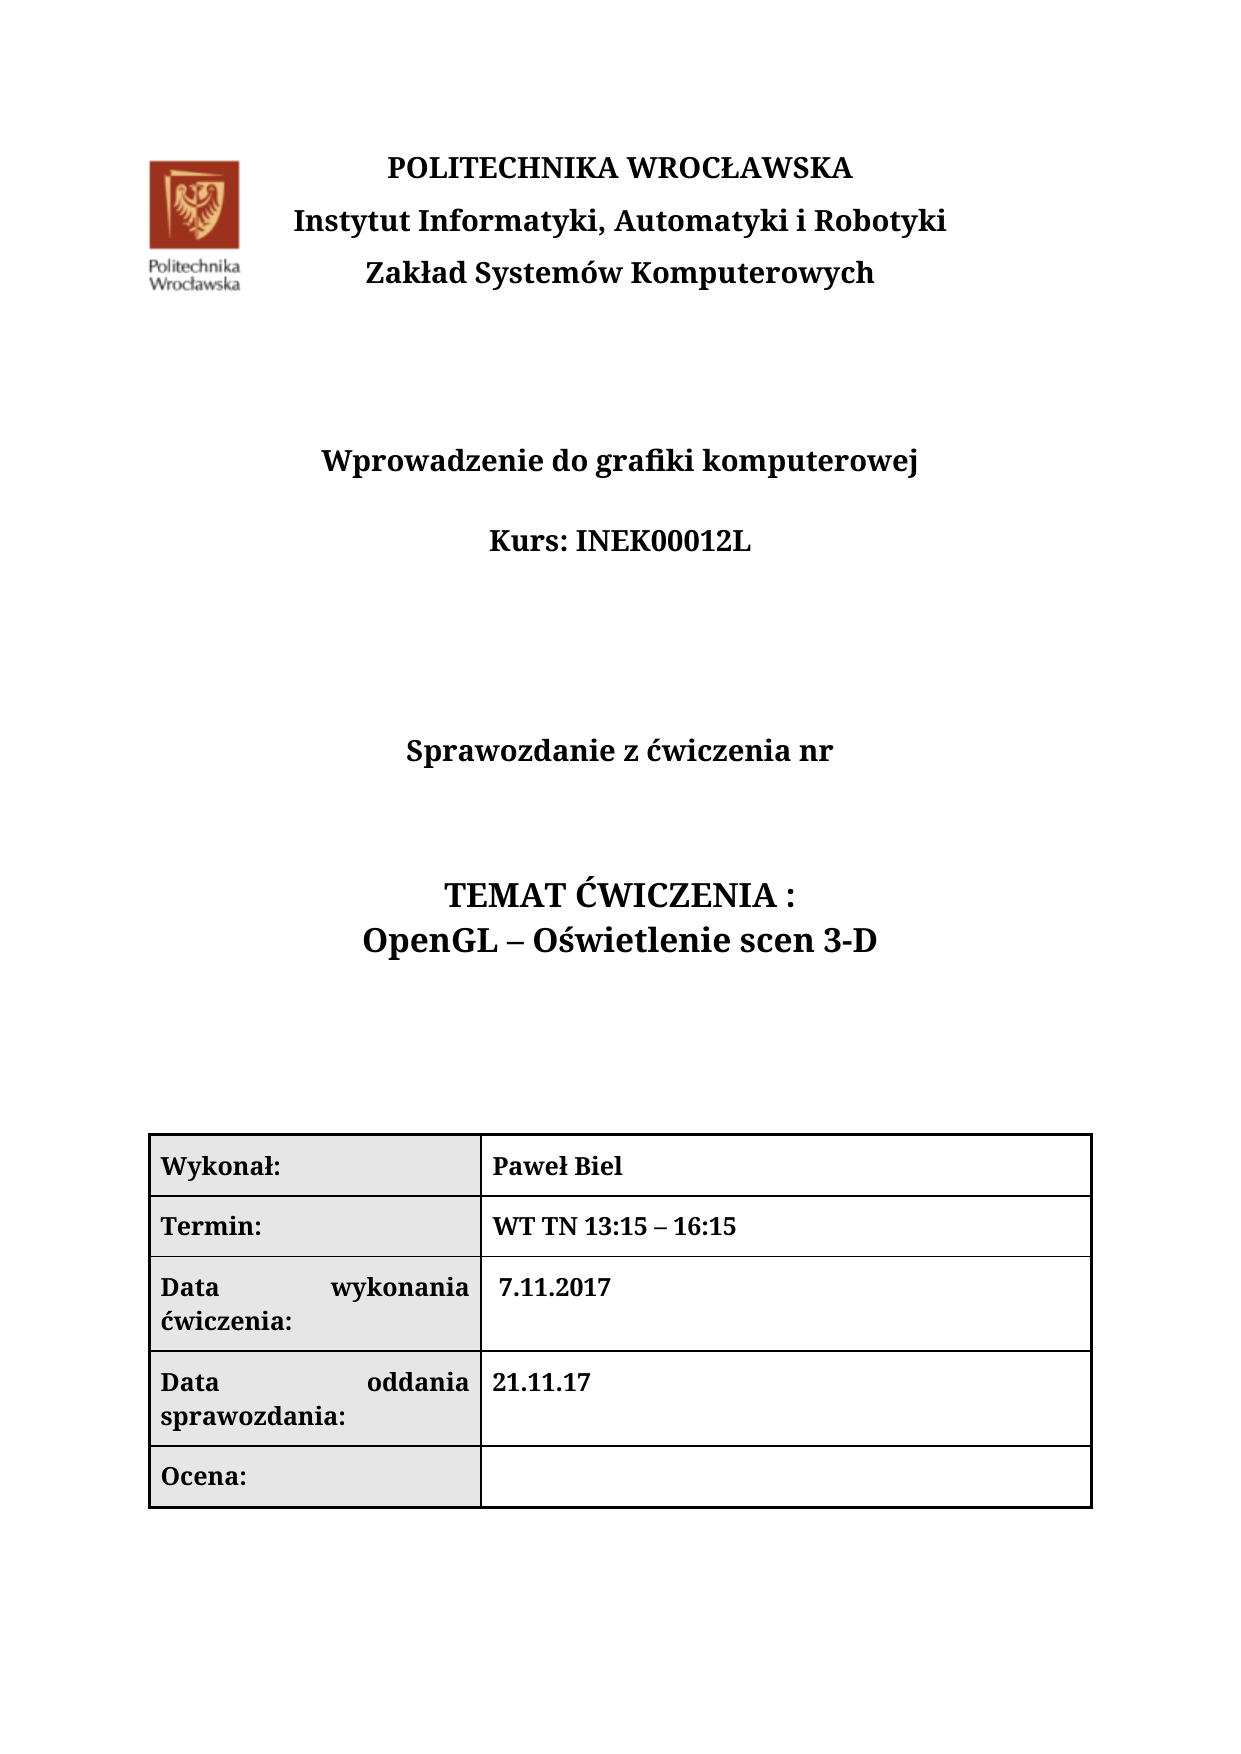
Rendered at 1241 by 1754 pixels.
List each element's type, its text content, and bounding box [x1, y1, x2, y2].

text TEMAT ĆWICZENIA : [148, 872, 1093, 917]
table_cell Data wykonania ćwiczenia: [151, 1257, 480, 1350]
table_cell Ocena: [151, 1447, 480, 1506]
text Kurs: INEK00012L [148, 520, 1093, 559]
picture [147, 159, 242, 294]
table_cell Termin: [151, 1197, 480, 1256]
table_header Wykonał: [151, 1136, 480, 1195]
text Zakład Systemów Komputerowych [148, 252, 1093, 292]
text OpenGL – Oświetlenie scen 3-D [148, 917, 1093, 962]
text POLITECHNIKA WROCŁAWSKA [148, 148, 1093, 187]
text Sprawozdanie z ćwiczenia nr [148, 730, 1093, 769]
table_cell 21.11.17 [482, 1352, 1090, 1445]
text Wprowadzenie do grafiki komputerowej [148, 440, 1093, 480]
table_cell WT TN 13:15 – 16:15 [482, 1197, 1090, 1256]
text Instytut Informatyki, Automatyki i Robotyki [148, 200, 1093, 239]
table_cell Data oddania sprawozdania: [151, 1352, 480, 1445]
table_header Paweł Biel [482, 1136, 1090, 1195]
table_cell [482, 1447, 1090, 1506]
table_cell 7.11.2017 [482, 1257, 1090, 1350]
